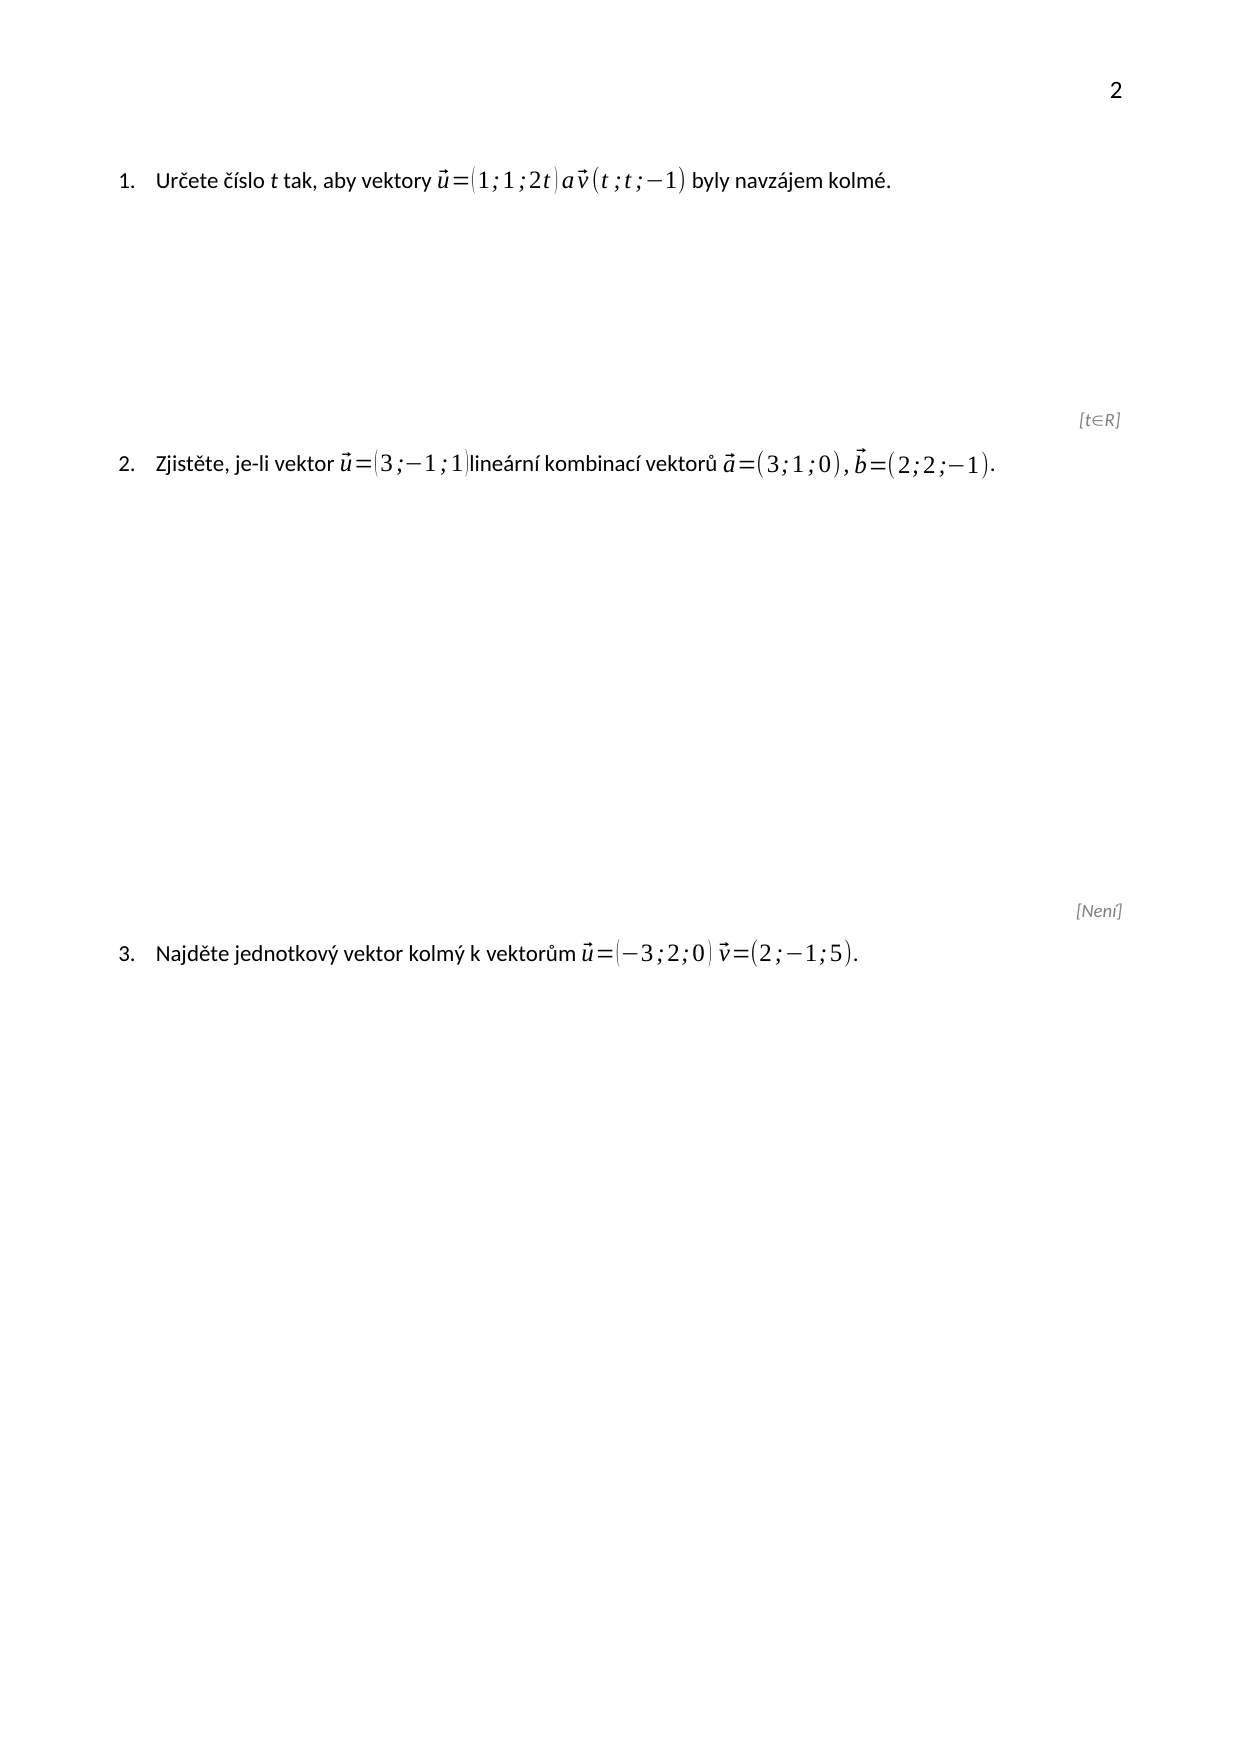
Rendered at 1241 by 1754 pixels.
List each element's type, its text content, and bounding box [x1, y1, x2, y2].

list [tR] [156, 409, 1122, 432]
list [Není] [156, 899, 1122, 922]
list Určete číslo t tak, aby vektory byly navzájem kolmé. [118, 165, 1122, 196]
list Najděte jednotkový vektor kolmý k vektorům . [118, 937, 1122, 968]
list Zjistěte, je-li vektor lineární kombinací vektorů . [118, 447, 1122, 480]
